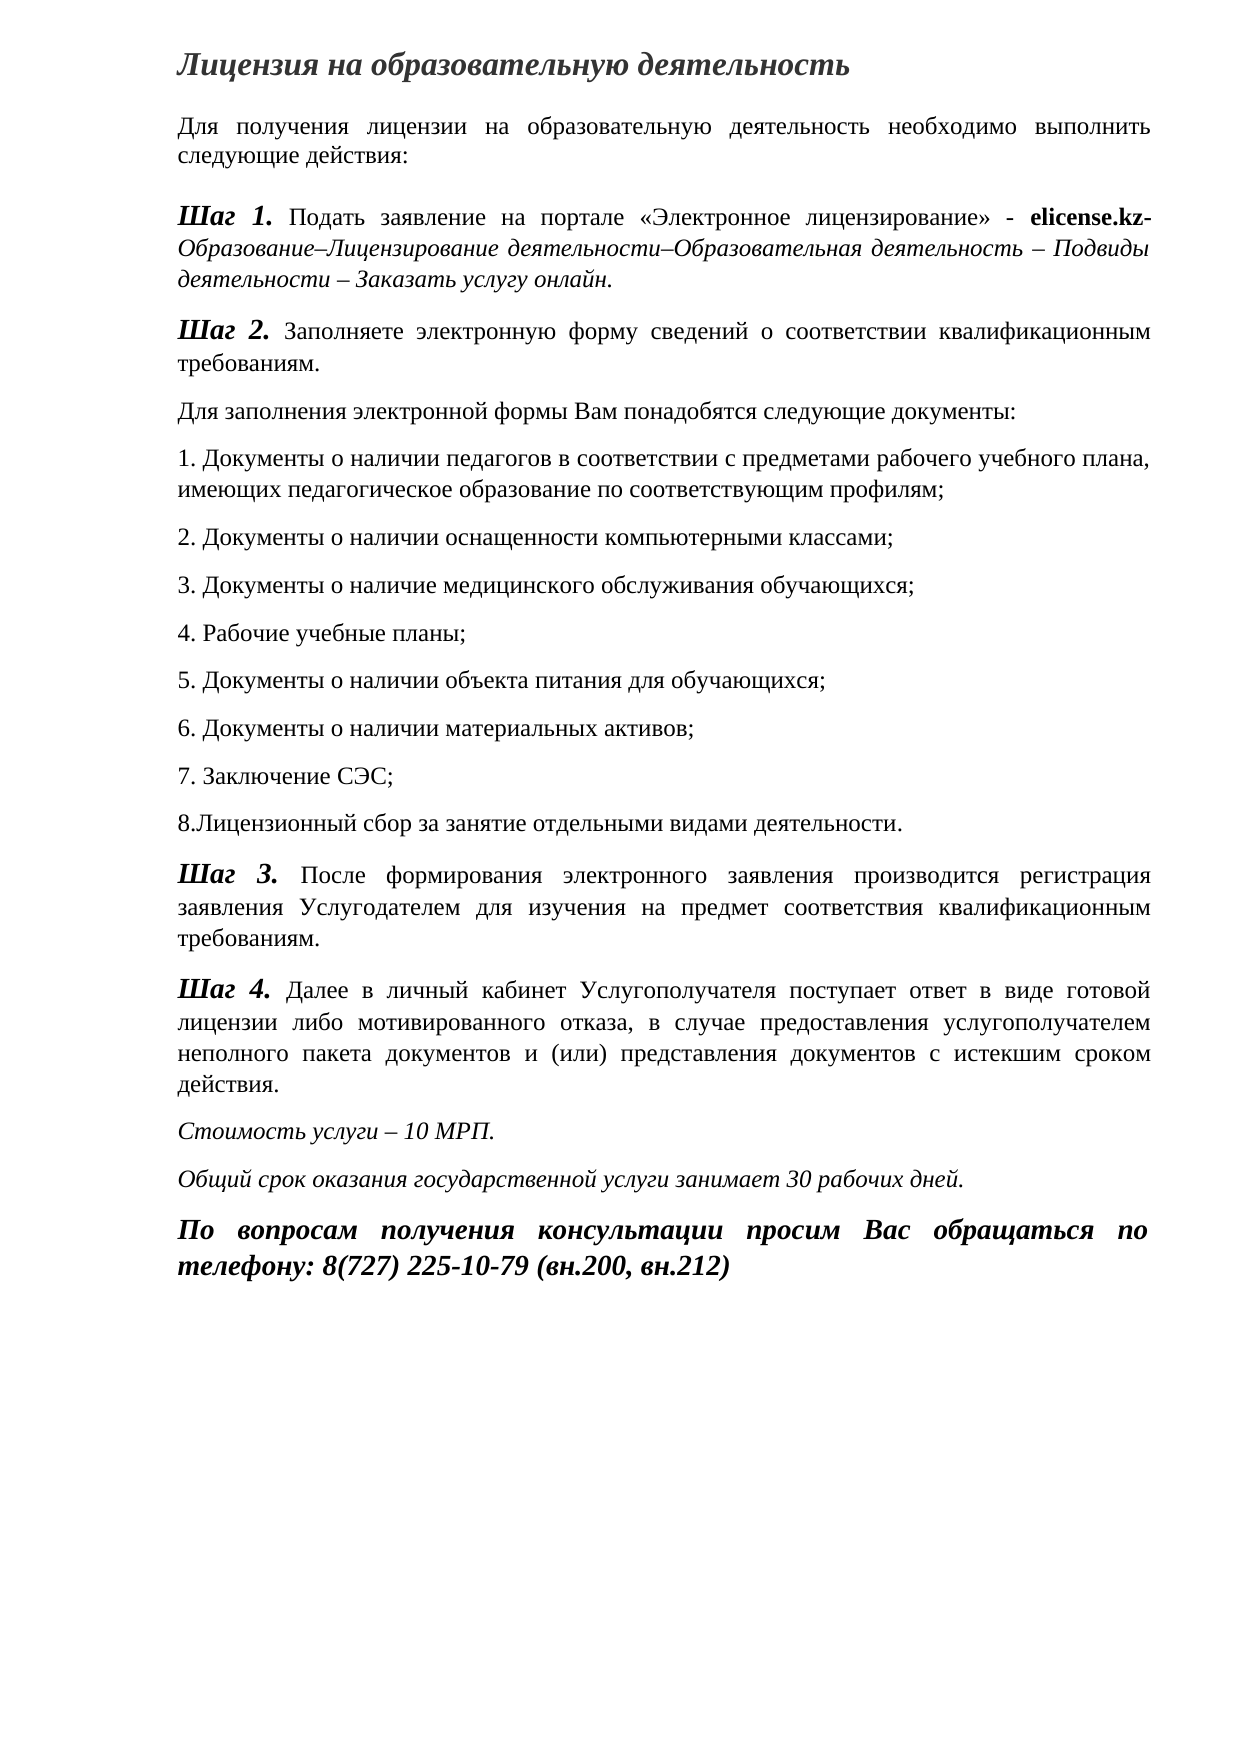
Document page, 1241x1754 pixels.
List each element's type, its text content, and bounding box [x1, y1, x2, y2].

text 6. Документы о наличии материальных активов; [177, 713, 1152, 742]
text Шаг 2. Заполняете электронную форму сведений о соответствии квалификационным требованиям. [177, 312, 1152, 377]
text 8.Лицензионный сбор за занятие отдельными видами деятельности. [177, 808, 1152, 837]
text Для получения лицензии на образовательную деятельность необходимо выполнить следующие действия: [177, 111, 1152, 169]
subtitle Лицензия на образовательную деятельность [177, 44, 1152, 83]
text 1. Документы о наличии педагогов в соответствии с предметами рабочего учебного плана, имеющих педагогическое образование по соответствующим профилям; [177, 443, 1152, 503]
text 2. Документы о наличии оснащенности компьютерными классами; [177, 522, 1152, 551]
text Стоимость услуги – 10 МРП. [177, 1116, 1152, 1145]
text Для заполнения электронной формы Вам понадобятся следующие документы: [177, 396, 1152, 424]
text Шаг 3. После формирования электронного заявления производится регистрация заявления Услугодателем для изучения на предмет соответствия квалификационным требованиям. [177, 856, 1152, 952]
text Общий срок оказания государственной услуги занимает 30 рабочих дней. [177, 1164, 1152, 1193]
text Шаг 1. Подать заявление на портале «Электронное лицензирование» - elicense.kz- Образование–Лицензирование деятельности–Образовательная деятельность – Подвиды деятельности – Заказать услугу онлайн. [177, 198, 1152, 293]
text 3. Документы о наличие медицинского обслуживания обучающихся; [177, 570, 1152, 599]
text 4. Рабочие учебные планы; [177, 618, 1152, 646]
text Шаг 4. Далее в личный кабинет Услугополучателя поступает ответ в виде готовой лицензии либо мотивированного отказа, в случае предоставления услугополучателем неполного пакета документов и (или) представления документов с истекшим сроком действия. [177, 971, 1152, 1097]
text 5. Документы о наличии объекта питания для обучающихся; [177, 665, 1152, 694]
text По вопросам получения консультации просим Вас обращаться по телефону: 8(727) 225-10-79 (вн.200, вн.212) [177, 1212, 1152, 1282]
text 7. Заключение СЭС; [177, 761, 1152, 789]
